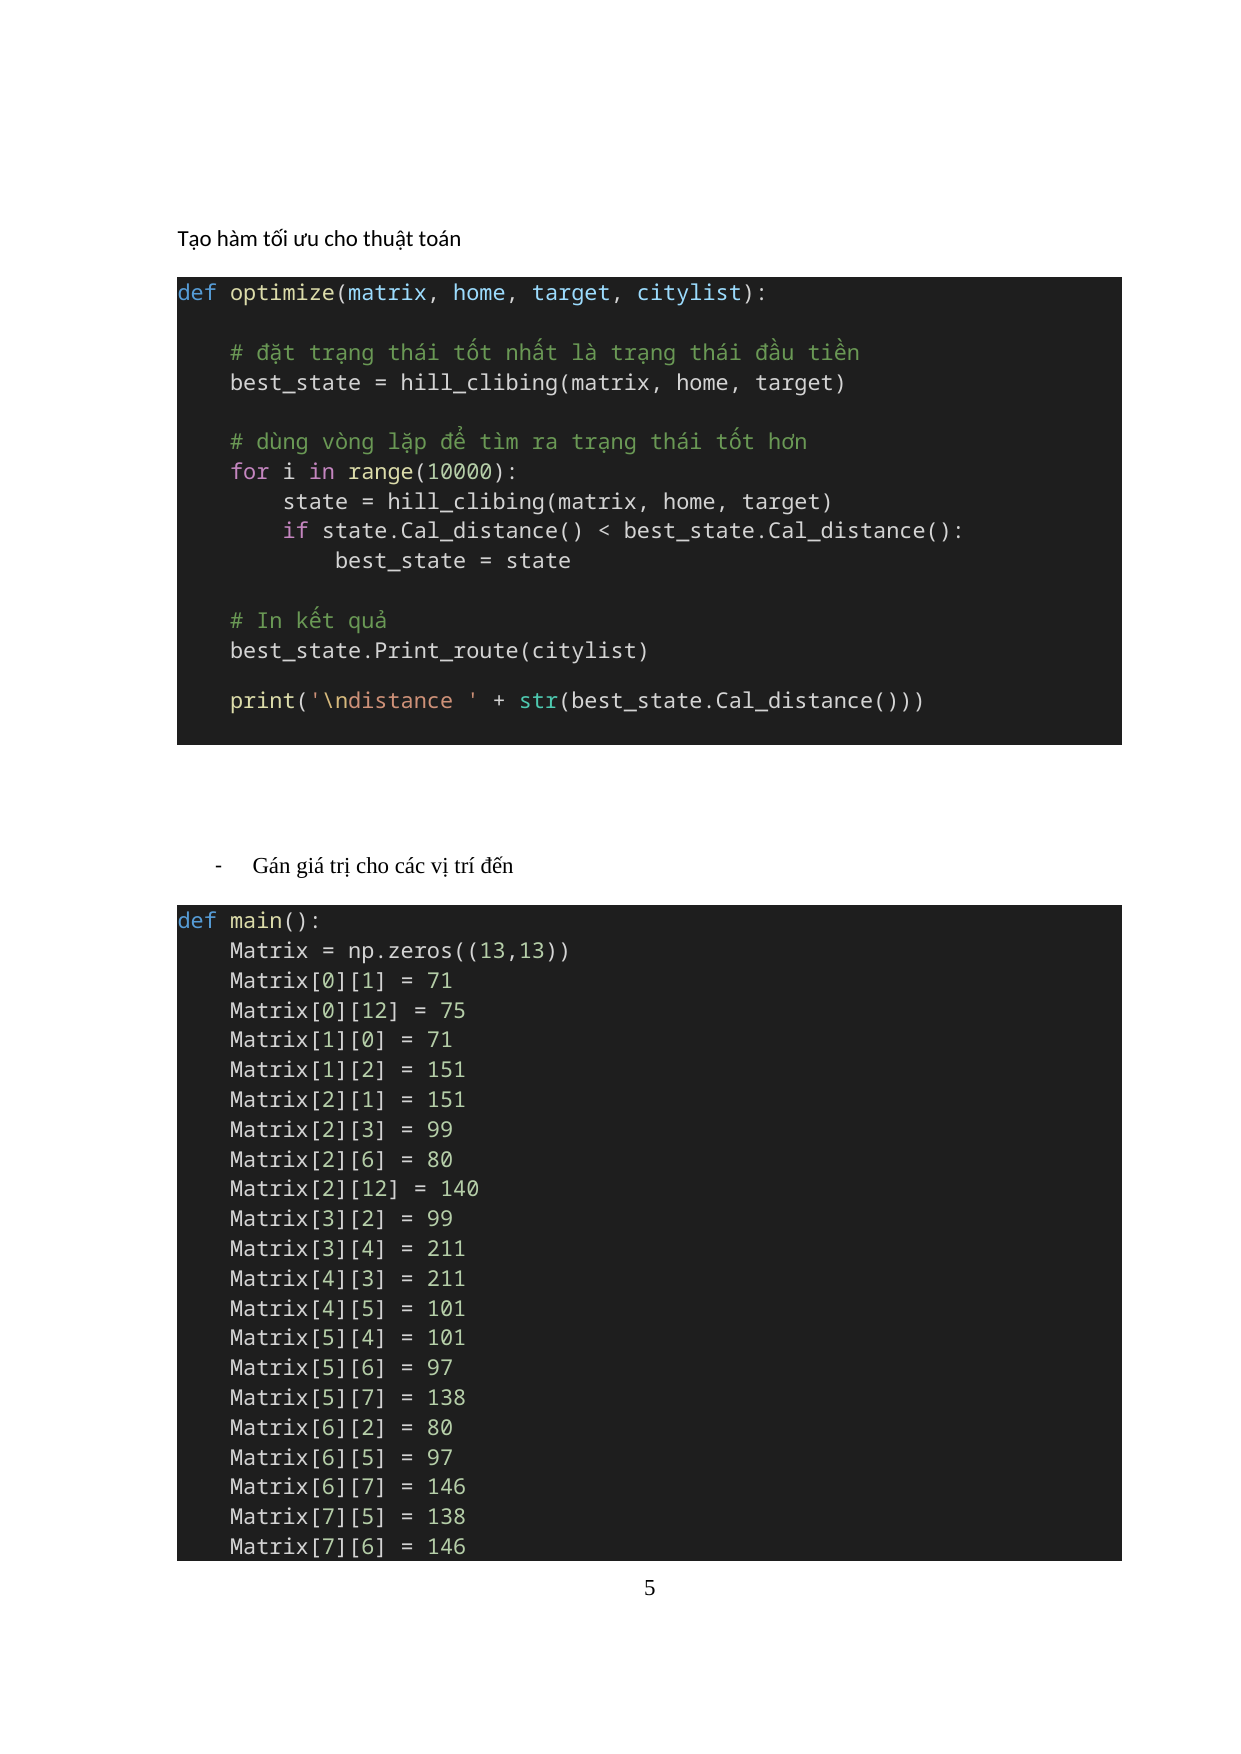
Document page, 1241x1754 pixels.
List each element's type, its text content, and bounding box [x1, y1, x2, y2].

text Matrix[5][7] = 138 [177, 1382, 1122, 1412]
text # đặt trạng thái tốt nhất là trạng thái đầu tiền [177, 337, 1122, 367]
text # dùng vòng lặp để tìm ra trạng thái tốt hơn [177, 426, 1122, 456]
text Matrix[6][5] = 97 [177, 1441, 1122, 1471]
text if state.Cal_distance() < best_state.Cal_distance(): [177, 516, 1122, 545]
text state = hill_clibing(matrix, home, target) [177, 486, 1122, 516]
text Tạo hàm tối ưu cho thuật toán [177, 224, 1122, 252]
text Matrix[2][12] = 140 [177, 1173, 1122, 1203]
text Matrix[1][2] = 151 [177, 1054, 1122, 1084]
text Matrix[6][2] = 80 [177, 1412, 1122, 1441]
text Matrix[7][6] = 146 [177, 1531, 1122, 1561]
text Matrix[0][12] = 75 [177, 994, 1122, 1024]
list Gán giá trị cho các vị trí đến [215, 851, 1122, 879]
text Matrix[5][6] = 97 [177, 1352, 1122, 1382]
text Matrix[4][5] = 101 [177, 1292, 1122, 1322]
text for i in range(10000): [177, 456, 1122, 486]
text print('\ndistance ' + str(best_state.Cal_distance())) [177, 685, 1122, 715]
text def main(): [177, 905, 1122, 935]
text Matrix[2][1] = 151 [177, 1084, 1122, 1114]
text Matrix[5][4] = 101 [177, 1322, 1122, 1352]
text Matrix[3][2] = 99 [177, 1203, 1122, 1233]
text Matrix[2][3] = 99 [177, 1114, 1122, 1143]
text best_state.Print_route(citylist) [177, 635, 1122, 664]
text Matrix[2][6] = 80 [177, 1143, 1122, 1173]
text Matrix[7][5] = 138 [177, 1501, 1122, 1531]
text Matrix[3][4] = 211 [177, 1233, 1122, 1263]
text Matrix[0][1] = 71 [177, 965, 1122, 994]
text Matrix[6][7] = 146 [177, 1471, 1122, 1501]
text best_state = hill_clibing(matrix, home, target) [177, 367, 1122, 396]
text def optimize(matrix, home, target, citylist): [177, 277, 1122, 307]
text best_state = state [177, 545, 1122, 575]
text Matrix = np.zeros((13,13)) [177, 935, 1122, 965]
text Matrix[4][3] = 211 [177, 1263, 1122, 1292]
text # In kết quả [177, 605, 1122, 635]
text Matrix[1][0] = 71 [177, 1024, 1122, 1054]
